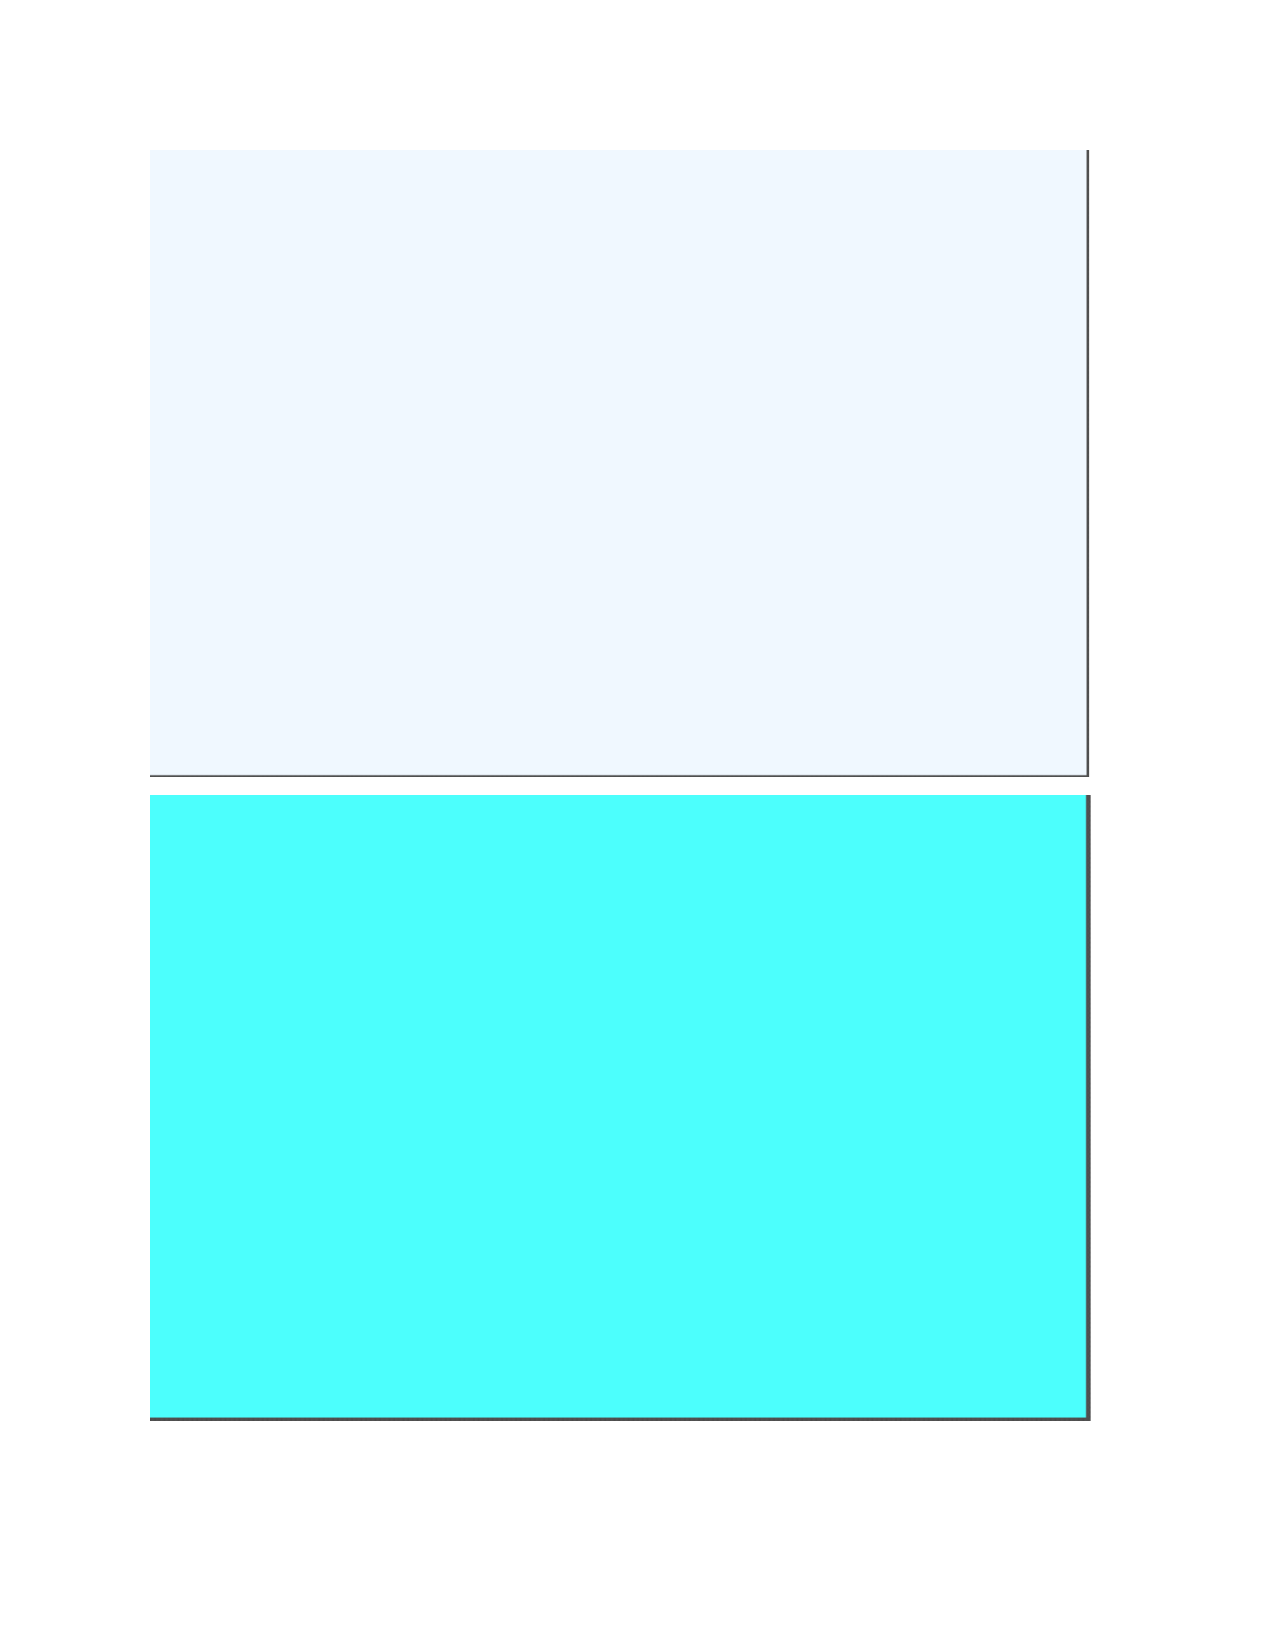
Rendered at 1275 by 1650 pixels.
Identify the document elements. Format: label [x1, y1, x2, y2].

picture [150, 795, 1091, 1421]
picture [150, 150, 1090, 777]
